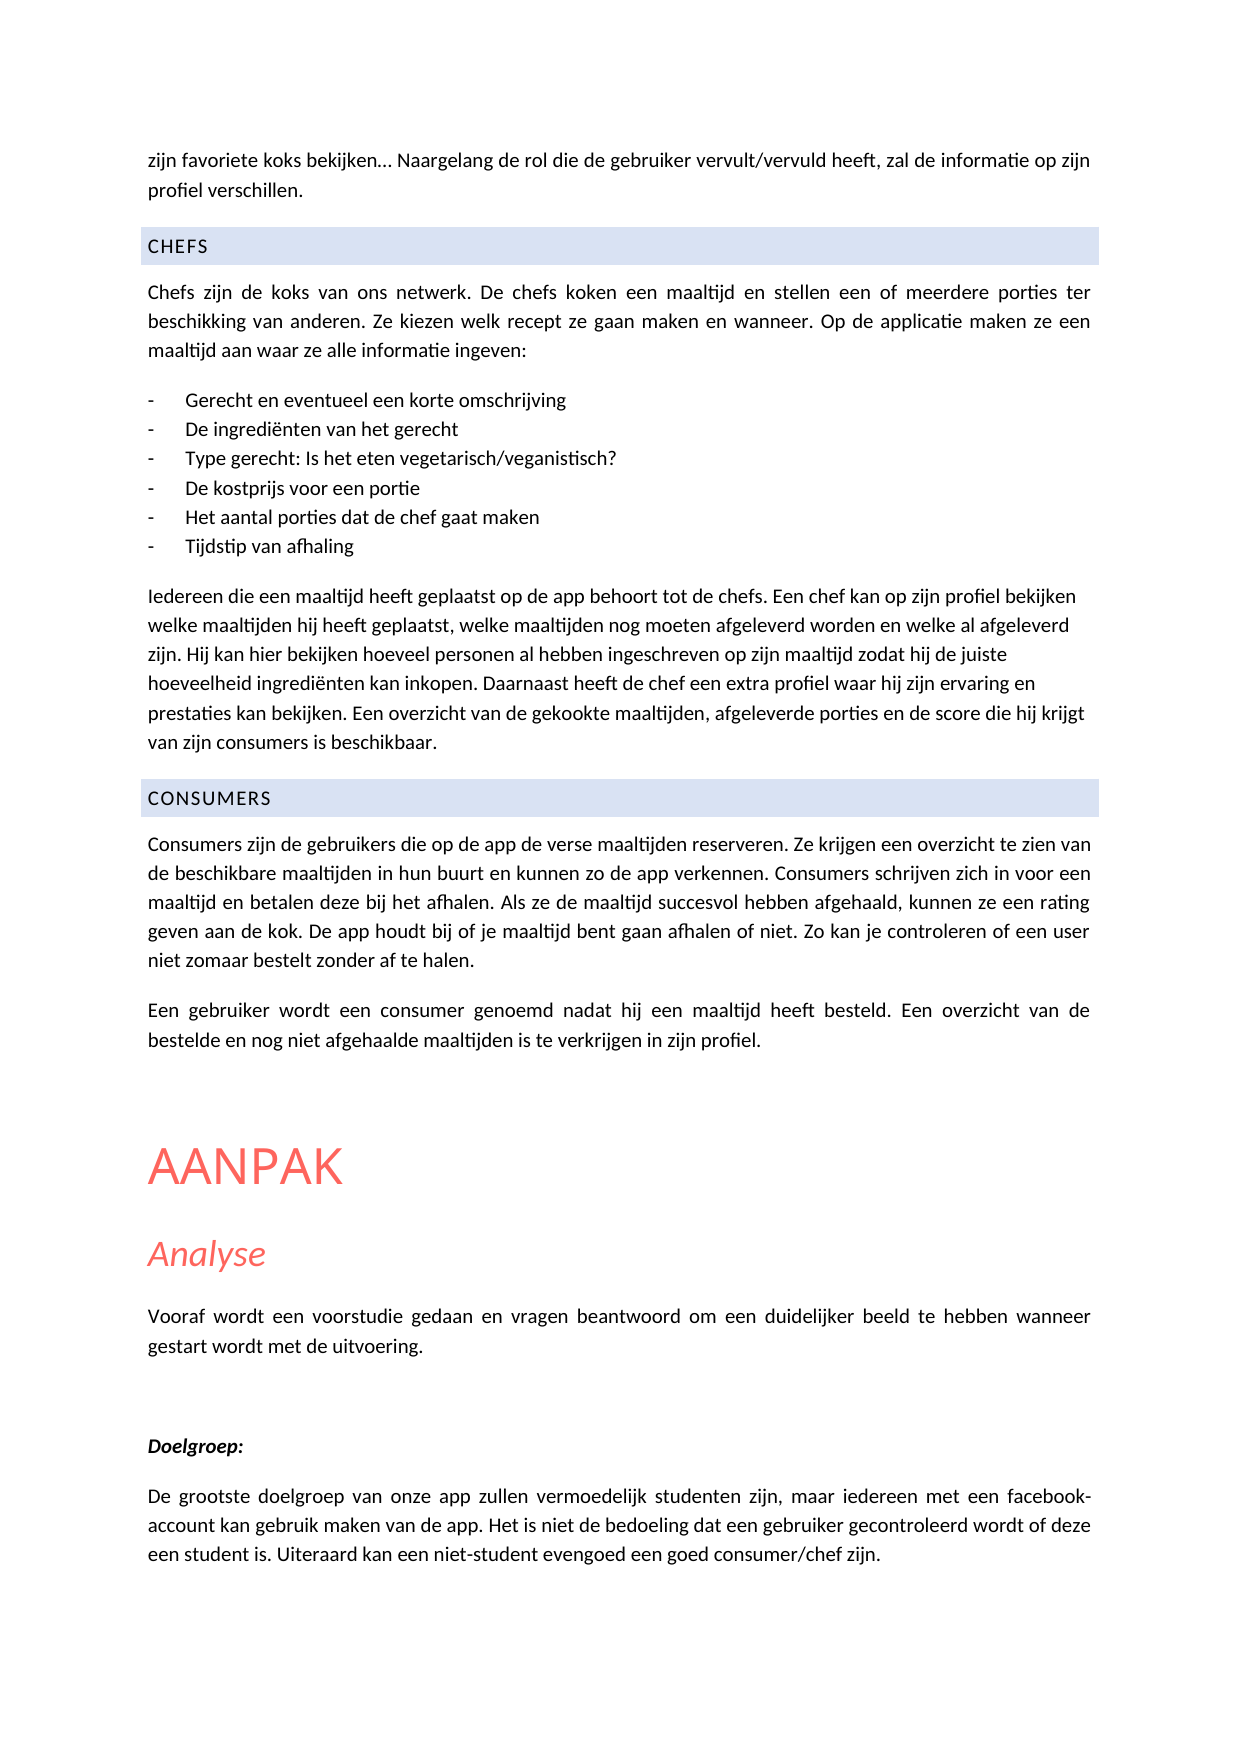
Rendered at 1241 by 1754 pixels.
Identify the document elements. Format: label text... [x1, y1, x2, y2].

text Vooraf wordt een voorstudie gedaan en vragen beantwoord om een duidelijker beeld te hebben wanneer gestart wordt met de uitvoering. [148, 1304, 1093, 1358]
subtitle Analyse [148, 1230, 1093, 1276]
text Een gebruiker wordt een consumer genoemd nadat hij een maaltijd heeft besteld. Een overzicht van de bestelde en nog niet afgehaalde maaltijden is te verkrijgen in zijn profiel. [148, 998, 1093, 1052]
subtitle Chefs [148, 233, 1093, 258]
text De grootste doelgroep van onze app zullen vermoedelijk studenten zijn, maar iedereen met een facebook-account kan gebruik maken van de app. Het is niet de bedoeling dat een gebruiker gecontroleerd wordt of deze een student is. Uiteraard kan een niet-student evengoed een goed consumer/chef zijn. [148, 1483, 1093, 1567]
list Het aantal porties dat de chef gaat maken [148, 504, 1093, 529]
text Consumers zijn de gebruikers die op de app de verse maaltijden reserveren. Ze krijgen een overzicht te zien van de beschikbare maaltijden in hun buurt en kunnen zo de app verkennen. Consumers schrijven zich in voor een maaltijd en betalen deze bij het afhalen. Als ze de maaltijd succesvol hebben afgehaald, kunnen ze een rating geven aan de kok. De app houdt bij of je maaltijd bent gaan afhalen of niet. Zo kan je controleren of een user niet zomaar bestelt zonder af te halen. [148, 831, 1093, 973]
list De kostprijs voor een portie [148, 475, 1093, 500]
text Chefs zijn de koks van ons netwerk. De chefs koken een maaltijd en stellen een of meerdere porties ter beschikking van anderen. Ze kiezen welk recept ze gaan maken en wanneer. Op de applicatie maken ze een maaltijd aan waar ze alle informatie ingeven: [148, 279, 1093, 363]
list Gerecht en eventueel een korte omschrijving [148, 387, 1093, 413]
list Type gerecht: Is het eten vegetarisch/veganistisch? [148, 446, 1093, 471]
text Doelgroep: [148, 1433, 1093, 1458]
text Iedereen die een maaltijd heeft geplaatst op de app behoort tot de chefs. Een chef kan op zijn profiel bekijken welke maaltijden hij heeft geplaatst, welke maaltijden nog moeten afgeleverd worden en welke al afgeleverd zijn. Hij kan hier bekijken hoeveel personen al hebben ingeschreven op zijn maaltijd zodat hij de juiste hoeveelheid ingrediënten kan inkopen. Daarnaast heeft de chef een extra profiel waar hij zijn ervaring en prestaties kan bekijken. Een overzicht van de gekookte maaltijden, afgeleverde porties en de score die hij krijgt van zijn consumers is beschikbaar. [148, 583, 1093, 754]
subtitle AANPAK [148, 1131, 1093, 1199]
subtitle consumers [148, 785, 1093, 811]
list Tijdstip van afhaling [148, 533, 1093, 558]
list De ingrediënten van het gerecht [148, 416, 1093, 442]
